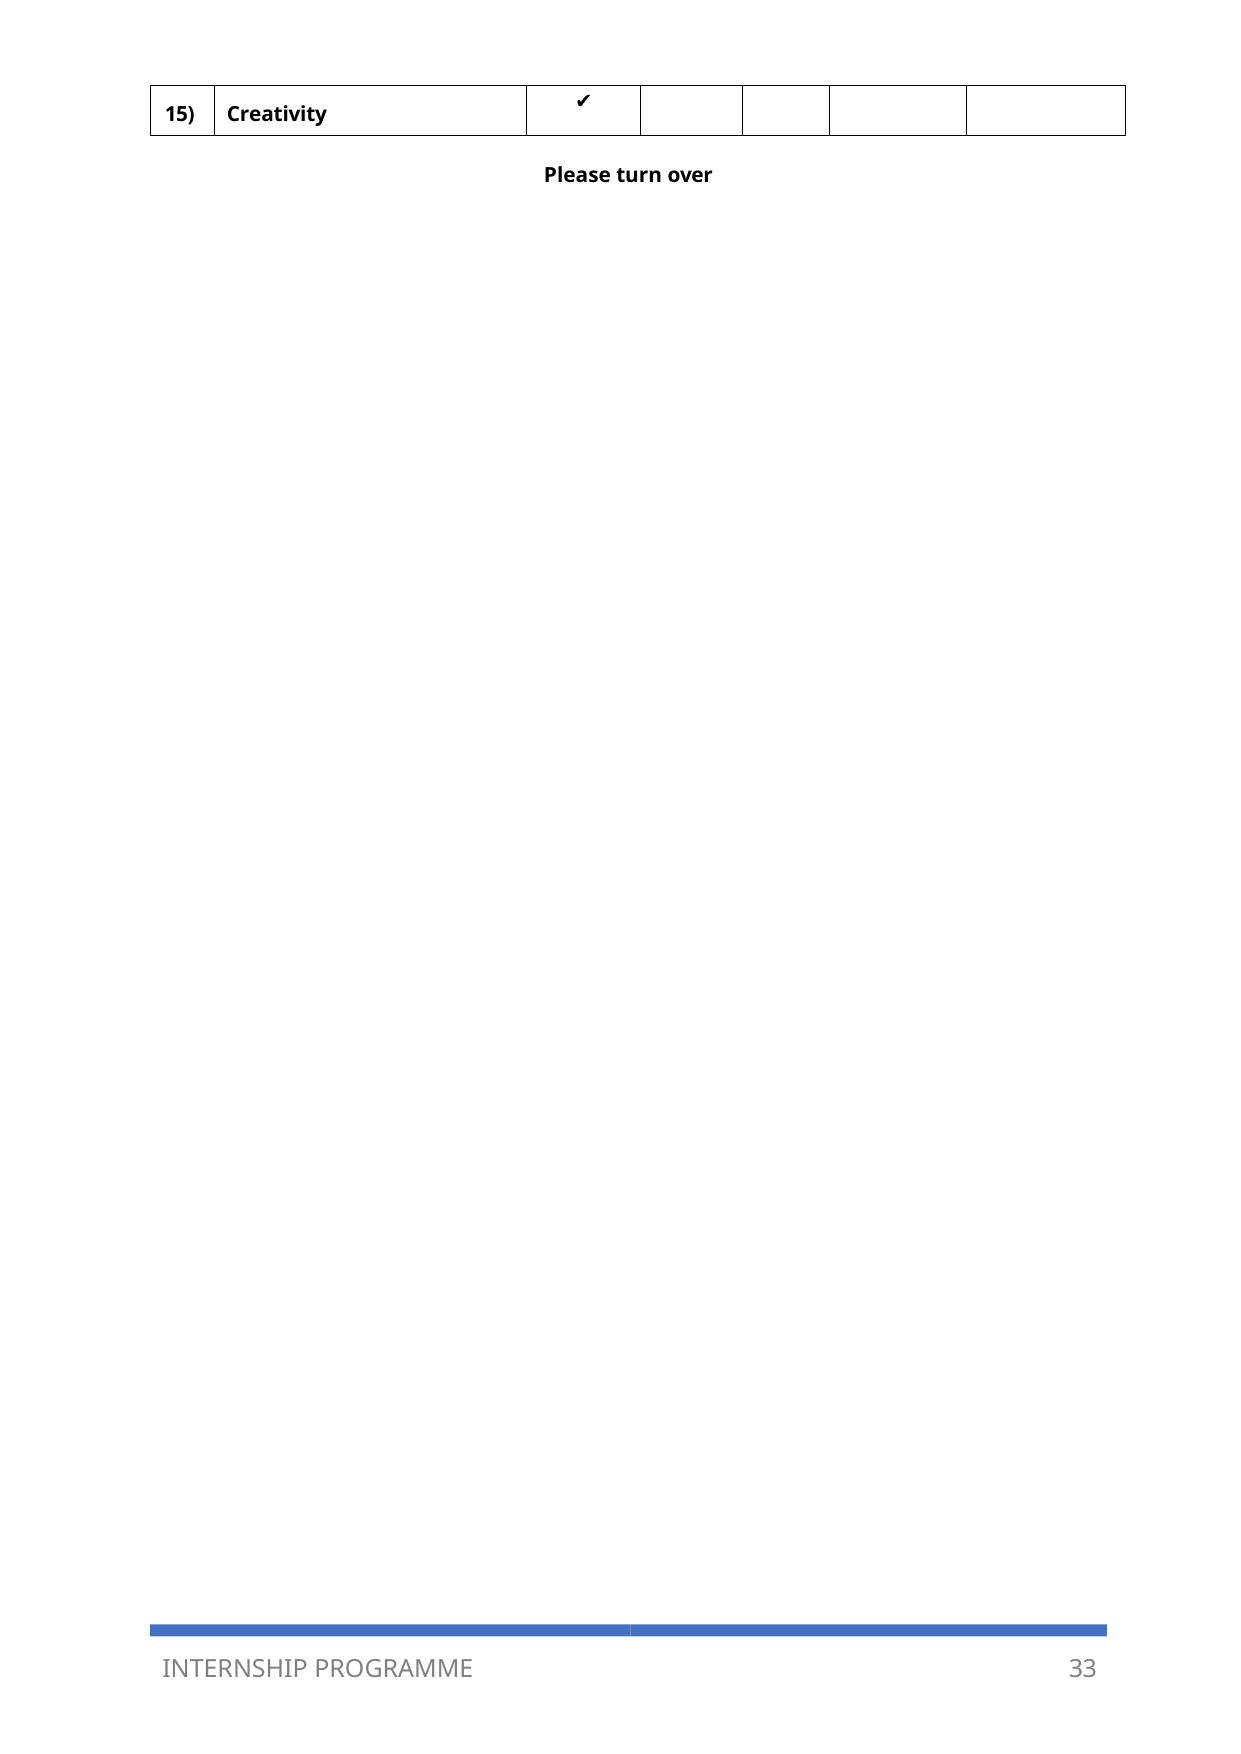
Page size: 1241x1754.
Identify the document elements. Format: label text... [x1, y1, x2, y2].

table_cell ✔️ [527, 86, 640, 135]
table_cell Creativity [215, 86, 526, 135]
table_cell 15) [151, 86, 214, 135]
table_cell [743, 86, 829, 135]
table_cell [641, 86, 742, 135]
table_cell [830, 86, 966, 135]
table_cell [967, 86, 1125, 135]
text Please turn over [118, 160, 1138, 188]
